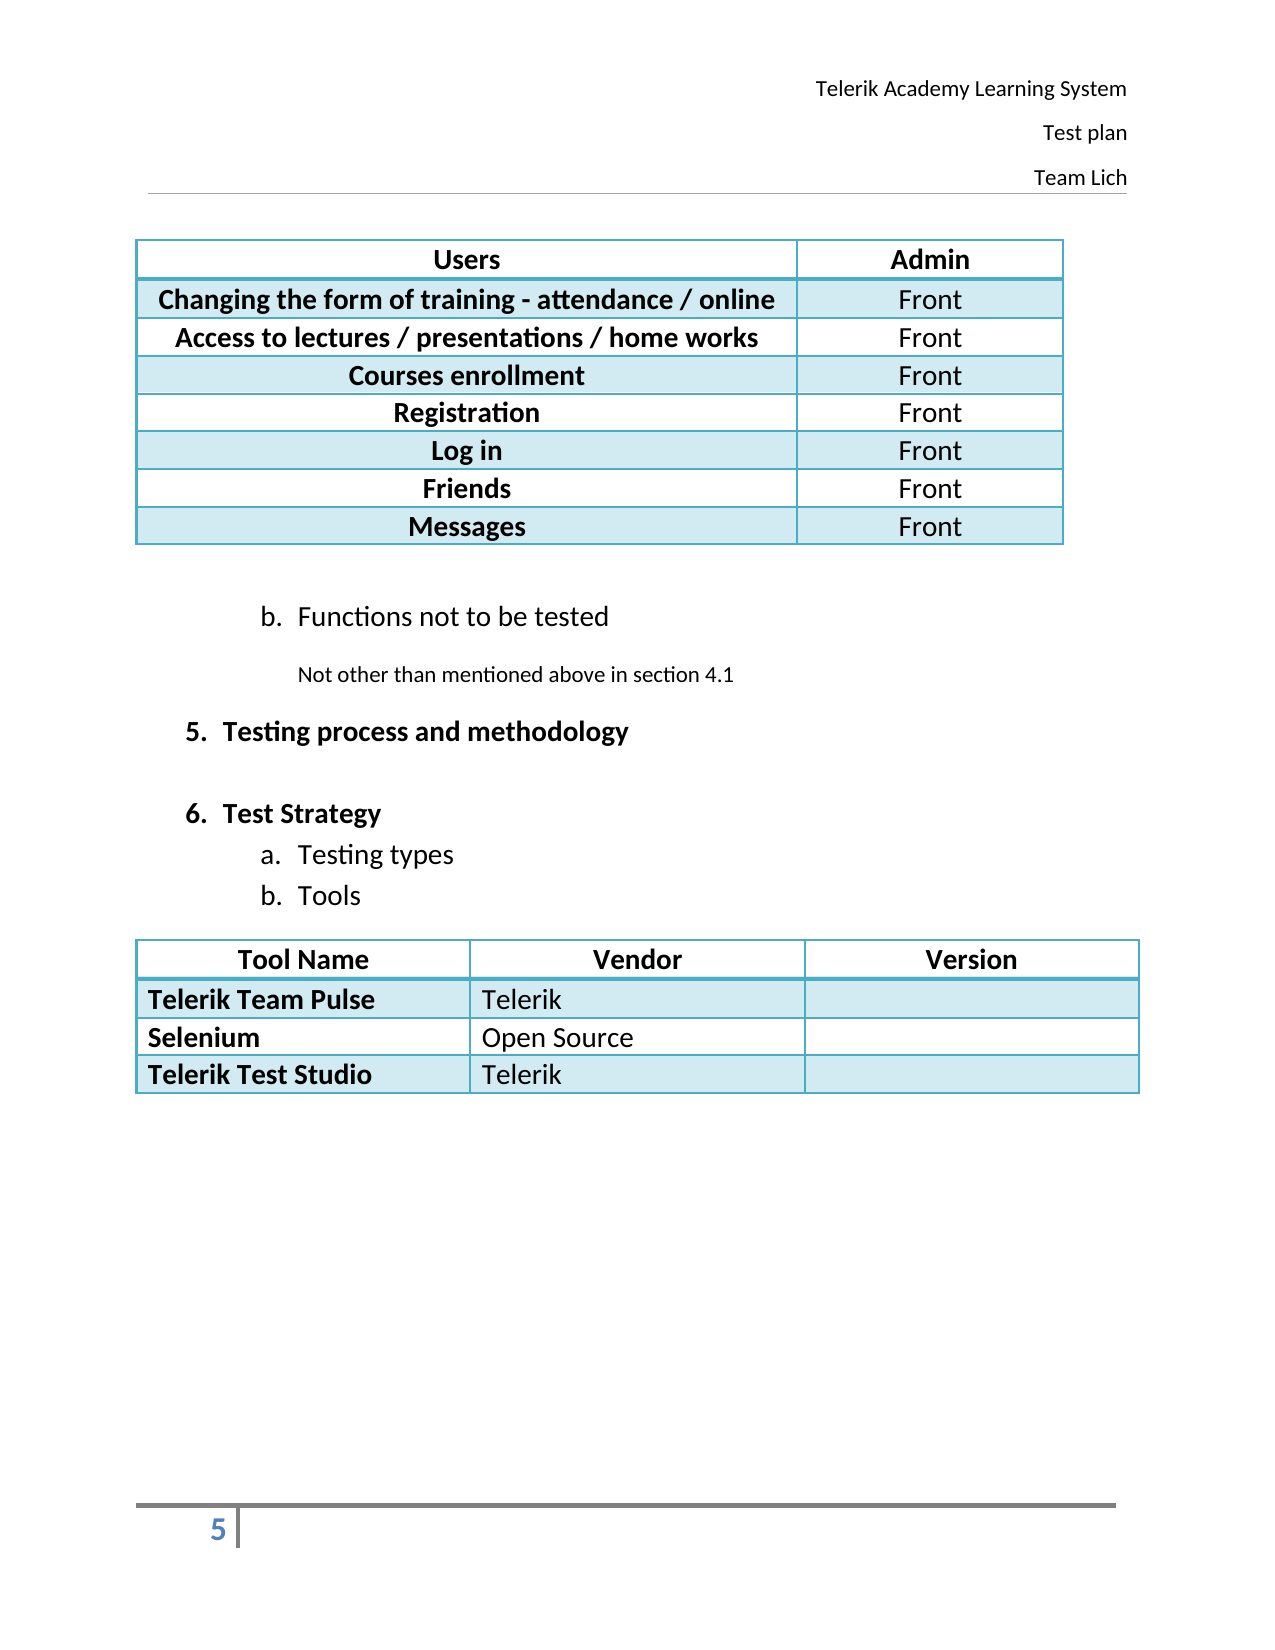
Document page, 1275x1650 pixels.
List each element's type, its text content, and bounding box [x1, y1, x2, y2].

table_header Tool Name [138, 941, 469, 976]
text Not other than mentioned above in section 4.1 [223, 660, 1127, 688]
table_cell Front [798, 395, 1062, 430]
table_cell Registration [138, 395, 796, 430]
table_cell Access to lectures / presentations / home works [138, 319, 796, 355]
table_header Version [806, 941, 1138, 976]
table_cell Open Source [471, 1019, 804, 1054]
table_cell Courses enrollment [138, 357, 796, 392]
table_cell Friends [138, 470, 796, 506]
table_header Admin [798, 241, 1062, 277]
table_header Users [138, 241, 796, 277]
list Functions not to be tested [260, 598, 1127, 634]
table_cell Telerik Test Studio [138, 1056, 469, 1092]
table_cell Front [798, 357, 1062, 392]
table_cell Changing the form of training - attendance / online [138, 281, 796, 317]
table_cell Telerik Team Pulse [138, 981, 469, 1017]
table_cell Messages [138, 508, 796, 543]
table_cell [806, 1056, 1138, 1092]
list Testing process and methodology [185, 713, 1127, 749]
table_cell Front [798, 281, 1062, 317]
table_cell Selenium [138, 1019, 469, 1054]
table_cell Telerik [471, 1056, 804, 1092]
list Tools [260, 877, 1127, 912]
table_cell Log in [138, 432, 796, 468]
table_cell Front [798, 508, 1062, 543]
list Test Strategy [185, 795, 1127, 831]
table_cell Front [798, 432, 1062, 468]
table_cell Front [798, 470, 1062, 506]
table_cell [806, 981, 1138, 1017]
list Testing types [260, 836, 1127, 872]
table_cell Front [798, 319, 1062, 355]
table_cell [806, 1019, 1138, 1054]
table_header Vendor [471, 941, 804, 976]
table_cell Telerik [471, 981, 804, 1017]
